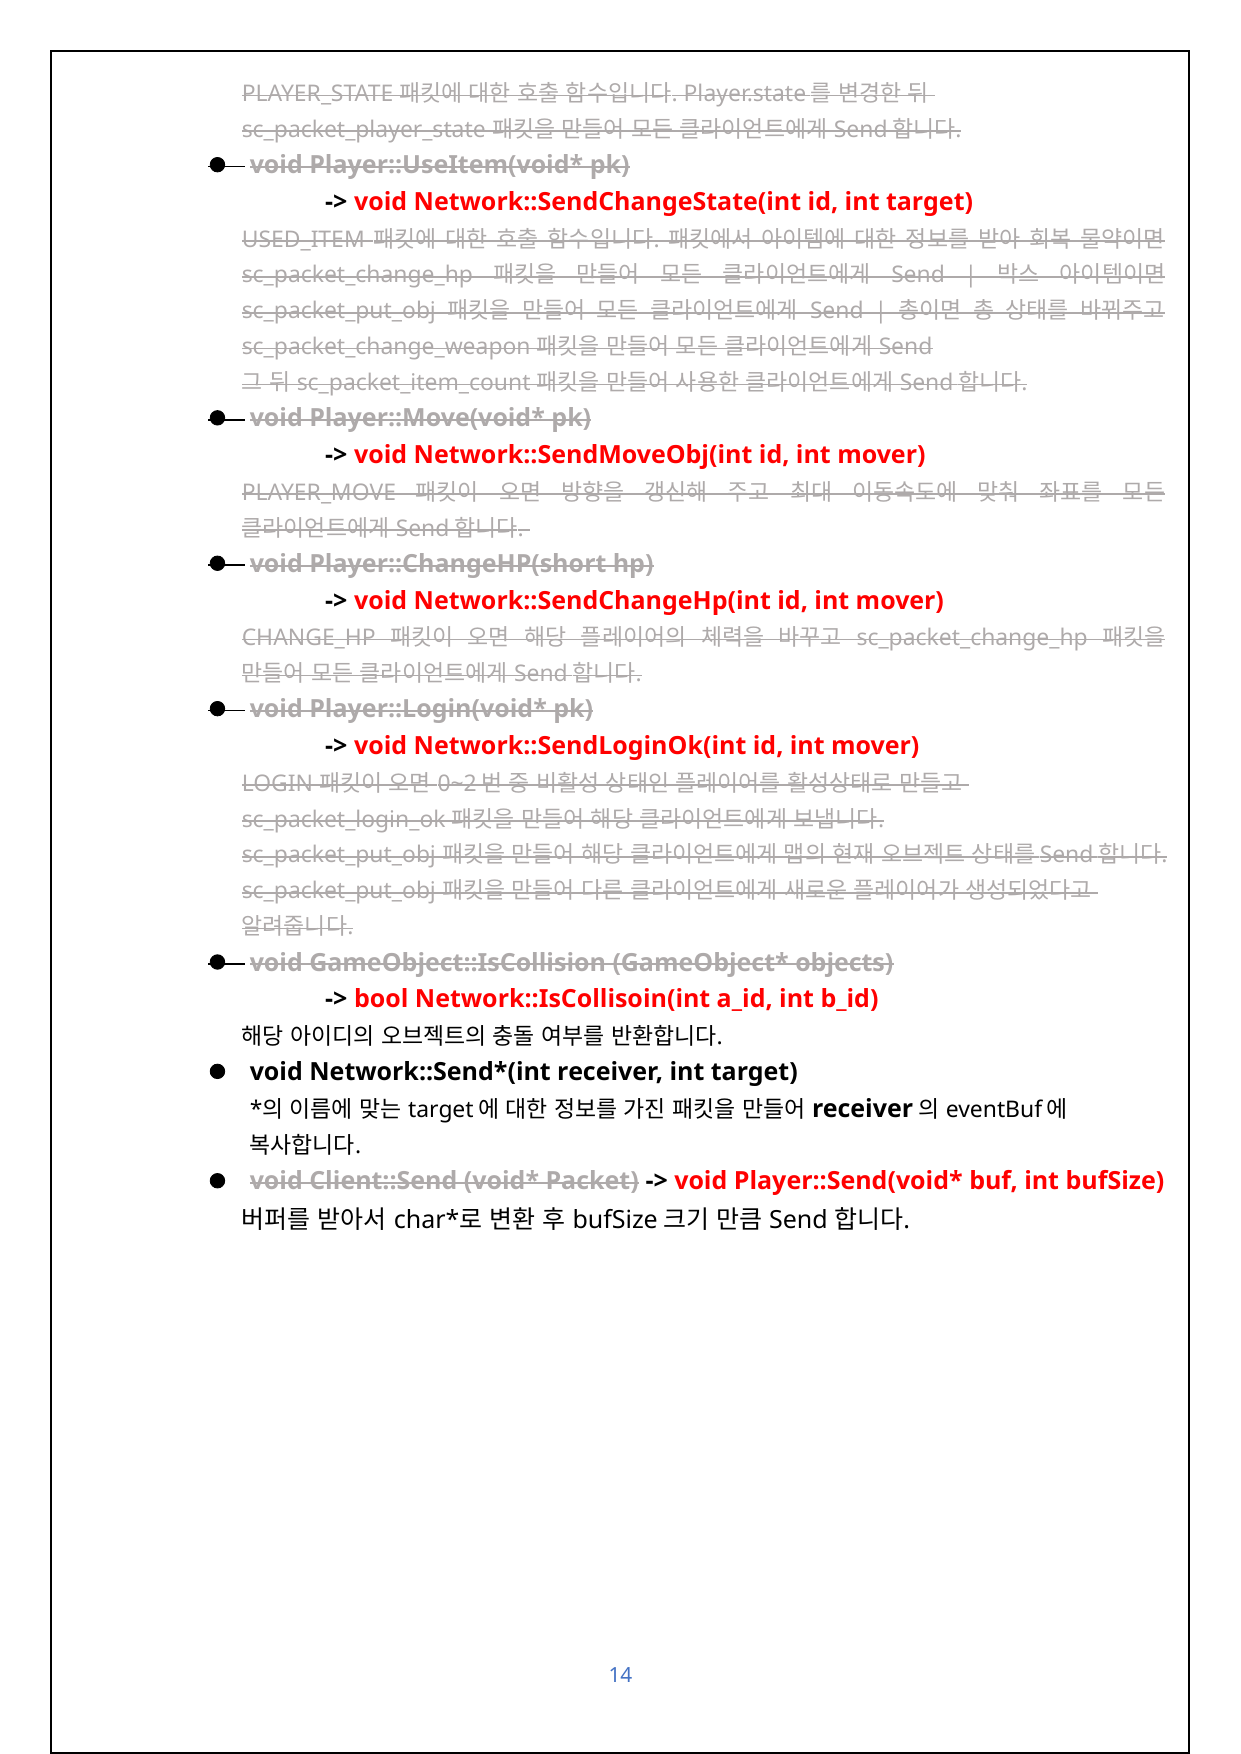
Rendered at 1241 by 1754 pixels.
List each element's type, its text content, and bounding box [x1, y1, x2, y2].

list void Player::Login(void* pk) [208, 691, 1165, 725]
list void Player::ChangeHP(short hp) [208, 546, 1165, 579]
list PLAYER_MOVE 패킷이 오면 방향을 갱신해 주고 최대 이동속도에 맞춰 좌표를 모든 클라이언트에게 Send합니다. [242, 474, 1165, 493]
list USED_ITEM 패킷에 대한 호출 함수입니다. 패킷에서 아이템에 대한 정보를 받아 회복 물약이면 sc_packet_change_hp 패킷을 만들어 모든 클라이언트에게 Send | 박스 아이템이면 sc_packet_put_obj 패킷을 만들어 모든 클라이언트에게 Send | 총이면 총 상태를 바꿔주고 sc_packet_change_weapon 패킷을 만들어 모든 클라이언트에게 Send [242, 278, 1165, 312]
list void GameObject::IsCollision (GameObject* objects) [208, 944, 1165, 978]
list USED_ITEM 패킷에 대한 호출 함수입니다. 패킷에서 아이템에 대한 정보를 받아 회복 물약이면 sc_packet_change_hp 패킷을 만들어 모든 클라이언트에게 Send | 박스 아이템이면 sc_packet_put_obj 패킷을 만들어 모든 클라이언트에게 Send | 총이면 총 상태를 바꿔주고 sc_packet_change_weapon 패킷을 만들어 모든 클라이언트에게 Send [242, 314, 1165, 362]
list void Player::Move(void* pk) [208, 400, 1165, 434]
list -> void Network::SendLoginOk(int id, int mover) [249, 728, 1165, 762]
list -> void Network::SendMoveObj(int id, int mover) [249, 437, 1165, 471]
list sc_packet_put_obj 패킷을 만들어 해당 클라이언트에게 맵의 현재 오브젝트 상태를Send합니다. [242, 836, 1165, 856]
list USED_ITEM 패킷에 대한 호출 함수입니다. 패킷에서 아이템에 대한 정보를 받아 회복 물약이면 sc_packet_change_hp 패킷을 만들어 모든 클라이언트에게 Send | 박스 아이템이면 sc_packet_put_obj 패킷을 만들어 모든 클라이언트에게 Send | 총이면 총 상태를 바꿔주고 sc_packet_change_weapon 패킷을 만들어 모든 클라이언트에게 Send [242, 241, 1165, 276]
text 버퍼를 받아서 char*로 변환 후 bufSize크기 만큼 Send 합니다. [242, 1200, 1165, 1236]
list PLAYER_MOVE 패킷이 오면 방향을 갱신해 주고 최대 이동속도에 맞춰 좌표를 모든 클라이언트에게 Send합니다. [242, 495, 1165, 543]
list -> void Network::SendChangeState(int id, int target) [249, 184, 1165, 218]
list sc_packet_put_obj 패킷을 만들어 다른 클라이언트에게 새로운 플레이어가 생성되었다고 알려줍니다. [242, 872, 1165, 942]
text PLAYER_STATE 패킷에 대한 호출 함수입니다. Player.state를 변경한 뒤 sc_packet_player_state 패킷을 만들어 모든 클라이언트에게 Send합니다. [242, 75, 1165, 144]
list -> void Network::SendChangeHp(int id, int mover) [249, 582, 1165, 616]
list void Client::Send (void* Packet) -> void Player::Send(void* buf, int bufSize) [208, 1163, 1165, 1197]
list 해당 아이디의 오브젝트의 충돌 여부를 반환합니다. [242, 1018, 1165, 1051]
list CHANGE_HP 패킷이 오면 해당 플레이어의 체력을 바꾸고 sc_packet_change_hp 패킷을 만들어 모든 클라이언트에게 Send합니다. [242, 619, 1165, 639]
list void Network::Send*(int receiver, int target) [208, 1054, 1165, 1088]
list CHANGE_HP 패킷이 오면 해당 플레이어의 체력을 바꾸고 sc_packet_change_hp 패킷을 만들어 모든 클라이언트에게 Send합니다. [242, 640, 1165, 688]
list -> bool Network::IsCollisoin(int a_id, int b_id) [249, 981, 1165, 1015]
list LOGIN 패킷이 오면 0~2번 중 비활성 상태인 플레이어를 활성상태로 만들고 sc_packet_login_ok 패킷을 만들어 해당 클라이언트에게 보냅니다. [242, 764, 1165, 834]
list void Player::UseItem(void* pk) [208, 147, 1165, 181]
list 그 뒤 sc_packet_item_count 패킷을 만들어 사용한 클라이언트에게 Send합니다. [242, 364, 1165, 397]
list *의 이름에 맞는 target에 대한 정보를 가진 패킷을 만들어 receiver의 eventBuf에 복사합니다. [249, 1090, 1165, 1160]
